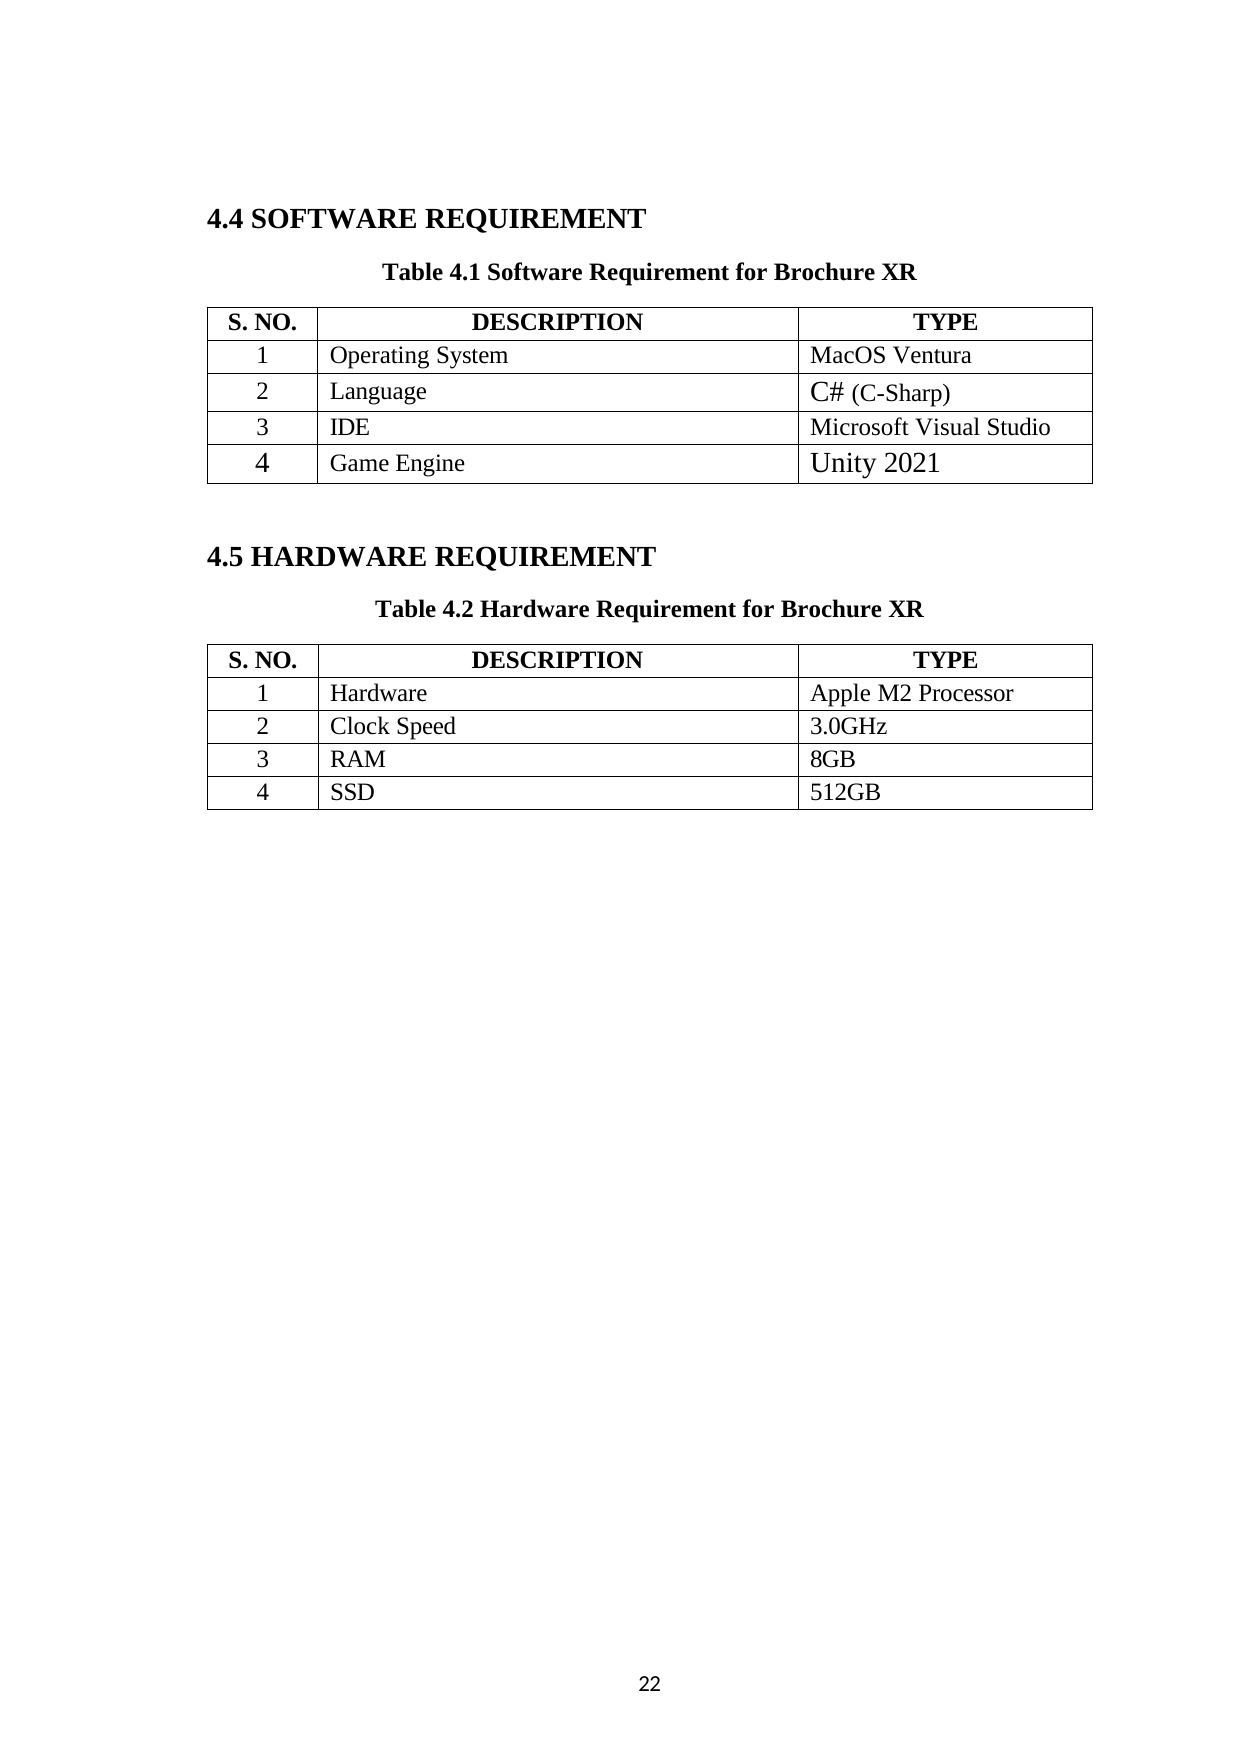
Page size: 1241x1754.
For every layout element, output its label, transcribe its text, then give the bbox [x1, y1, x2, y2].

table_header S. NO. [208, 308, 317, 339]
table_cell 2 [208, 711, 318, 743]
table_cell RAM [319, 744, 798, 776]
table_cell Apple M2 Processor [799, 678, 1092, 710]
table_cell SSD [319, 777, 798, 809]
table_cell Microsoft Visual Studio [799, 412, 1092, 444]
table_header TYPE [799, 308, 1092, 339]
table_header DESCRIPTION [319, 645, 798, 677]
table_cell Hardware [319, 678, 798, 710]
table_header TYPE [799, 645, 1092, 677]
table_cell Unity 2021 [799, 445, 1092, 483]
table_cell Language [318, 374, 798, 411]
table_cell Clock Speed [319, 711, 798, 743]
table_cell 512GB [799, 777, 1092, 809]
table_cell 1 [208, 341, 317, 372]
table_cell 2 [208, 374, 317, 411]
table_cell 4 [208, 777, 318, 809]
table_cell 4 [208, 445, 317, 483]
subtitle HARDWARE REQUIREMENT [207, 539, 1161, 573]
table_cell 3 [208, 412, 317, 444]
table_cell MacOS Ventura [799, 341, 1092, 372]
table_cell Game Engine [318, 445, 798, 483]
text Table 4.1 Software Requirement for Brochure XR [198, 257, 1101, 286]
table_cell IDE [318, 412, 798, 444]
text Table 4.2 Hardware Requirement for Brochure XR [198, 594, 1101, 623]
table_cell Operating System [318, 341, 798, 372]
table_cell 1 [208, 678, 318, 710]
table_cell 3 [208, 744, 318, 776]
table_cell C# (C-Sharp) [799, 374, 1092, 411]
table_cell 3.0GHz [799, 711, 1092, 743]
table_cell 8GB [799, 744, 1092, 776]
table_header DESCRIPTION [318, 308, 798, 339]
subtitle SOFTWARE REQUIREMENT [207, 202, 1161, 235]
table_header S. NO. [208, 645, 318, 677]
